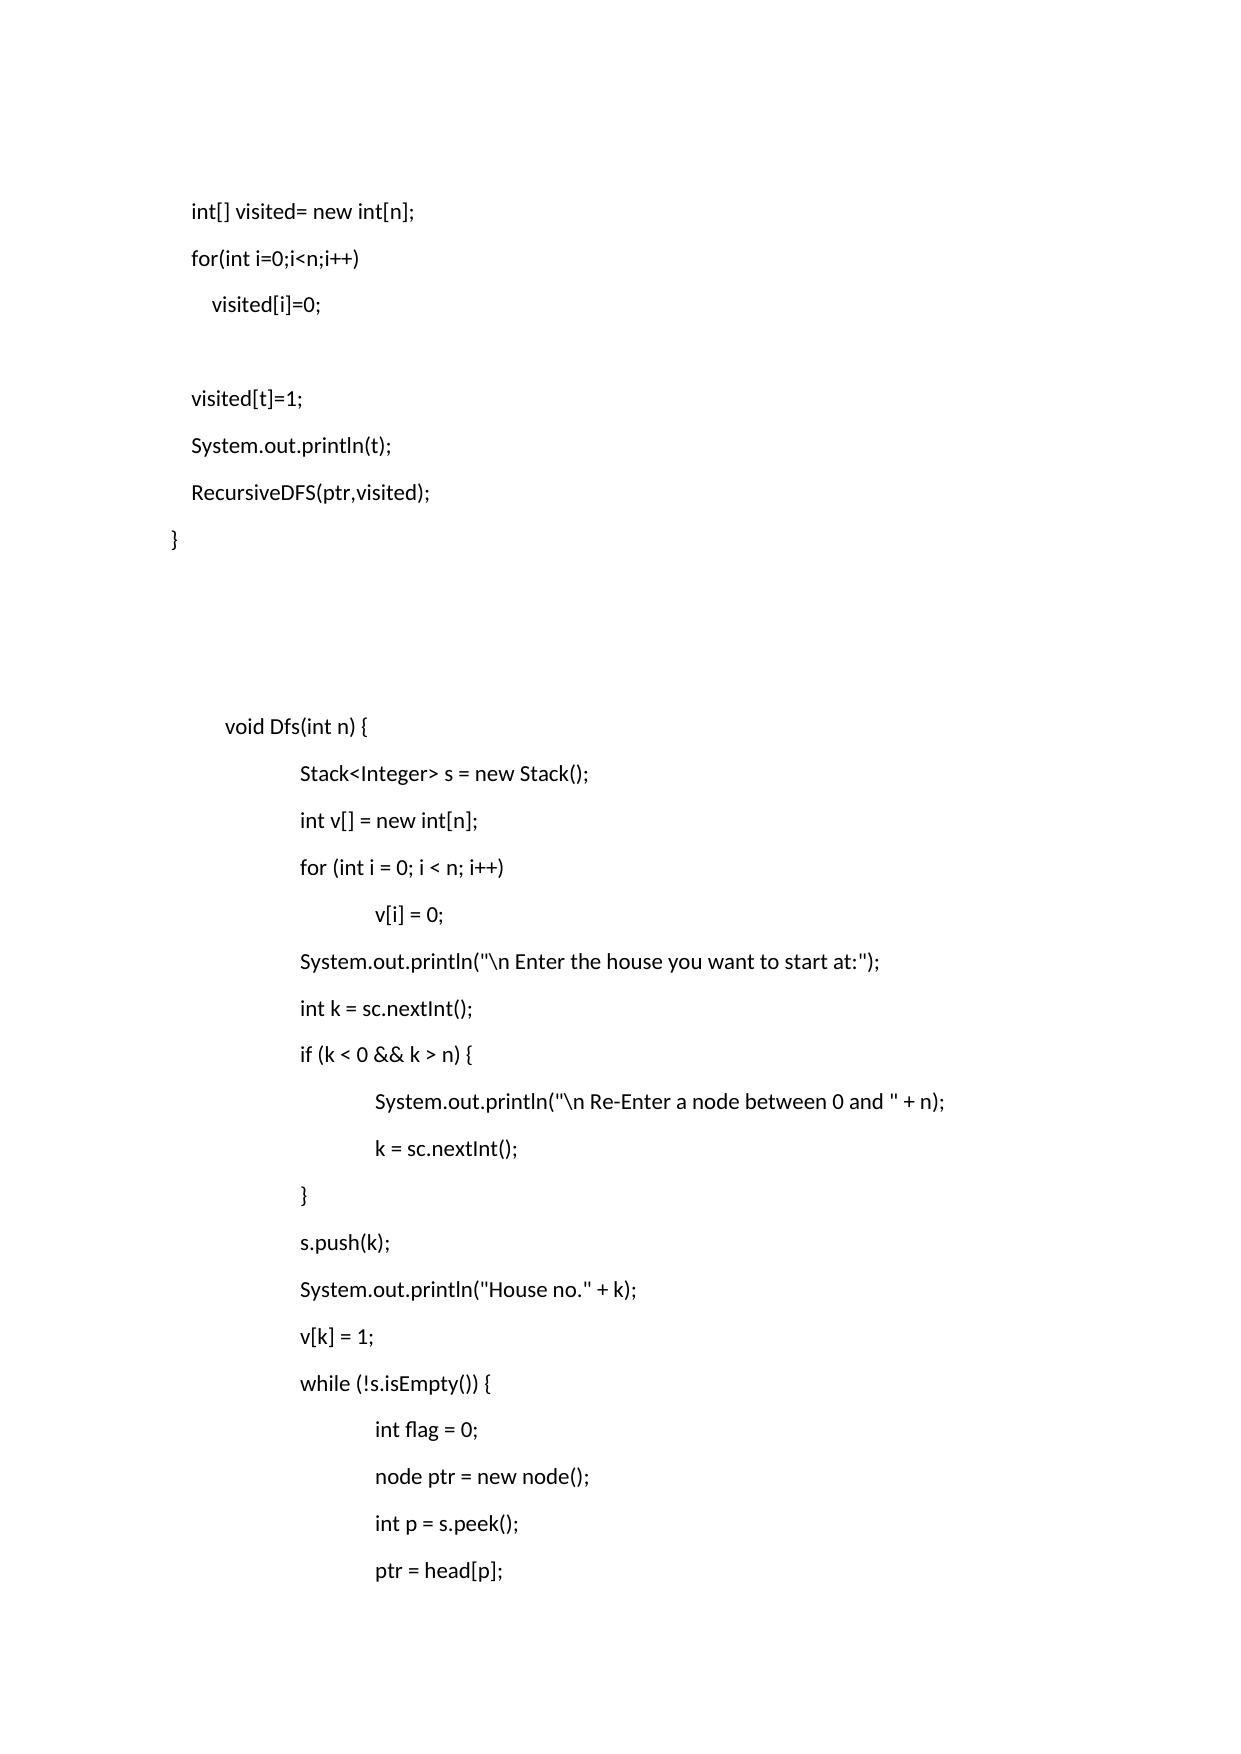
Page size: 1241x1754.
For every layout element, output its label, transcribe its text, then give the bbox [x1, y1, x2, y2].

text v[k] = 1; [150, 1322, 1090, 1350]
text int p = s.peek(); [150, 1509, 1090, 1537]
text visited[t]=1; [150, 384, 1090, 412]
text while (!s.isEmpty()) { [150, 1369, 1090, 1397]
text int flag = 0; [150, 1416, 1090, 1444]
text k = sc.nextInt(); [150, 1134, 1090, 1162]
text System.out.println(t); [150, 431, 1090, 459]
text void Dfs(int n) { [150, 712, 1090, 741]
text System.out.println("\n Enter the house you want to start at:"); [150, 947, 1090, 975]
text } [150, 1181, 1090, 1209]
text for(int i=0;i<n;i++) [150, 244, 1090, 272]
text int v[] = new int[n]; [150, 806, 1090, 834]
text s.push(k); [150, 1228, 1090, 1256]
text int k = sc.nextInt(); [150, 994, 1090, 1022]
text Stack<Integer> s = new Stack(); [150, 759, 1090, 787]
text visited[i]=0; [150, 291, 1090, 319]
text RecursiveDFS(ptr,visited); [150, 478, 1090, 506]
text node ptr = new node(); [150, 1462, 1090, 1491]
text if (k < 0 && k > n) { [150, 1041, 1090, 1069]
text System.out.println("\n Re-Enter a node between 0 and " + n); [150, 1087, 1090, 1116]
text int[] visited= new int[n]; [150, 197, 1090, 225]
text System.out.println("House no." + k); [150, 1275, 1090, 1303]
text for (int i = 0; i < n; i++) [150, 853, 1090, 881]
text } [150, 525, 1090, 553]
text ptr = head[p]; [150, 1556, 1090, 1584]
text v[i] = 0; [150, 900, 1090, 928]
